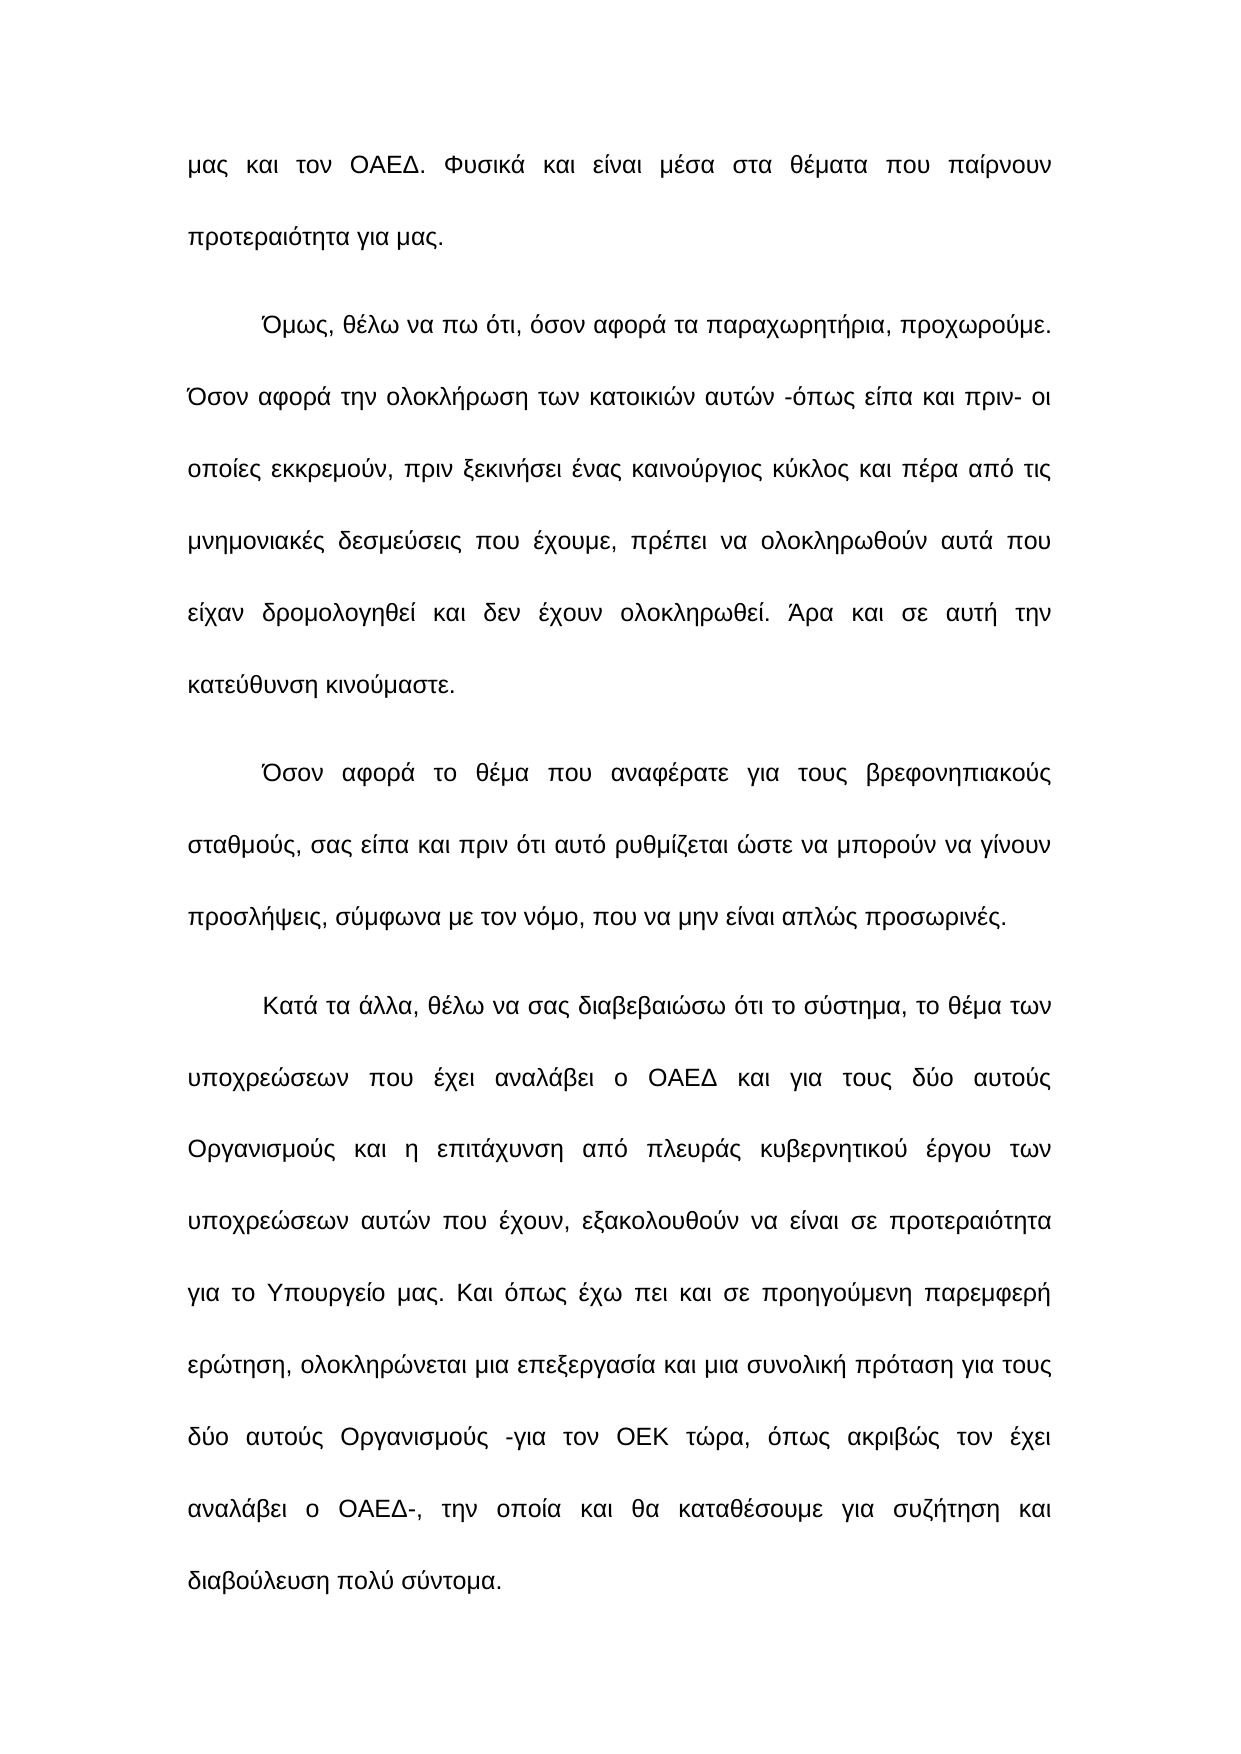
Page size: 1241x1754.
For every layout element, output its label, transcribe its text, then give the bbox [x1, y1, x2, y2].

text Όσον αφορά το θέμα που αναφέρατε για τους βρεφονηπιακούς σταθμούς, σας είπα και πριν ότι αυτό ρυθμίζεται ώστε να μπορούν να γίνουν προσλήψεις, σύμφωνα με τον νόμο, που να μην είναι απλώς προσωρινές. [187, 758, 1053, 931]
text Κατά τα άλλα, θέλω να σας διαβεβαιώσω ότι το σύστημα, το θέμα των υποχρεώσεων που έχει αναλάβει ο ΟΑΕΔ και για τους δύο αυτούς Οργανισμούς και η επιτάχυνση από πλευράς κυβερνητικού έργου των υποχρεώσεων αυτών που έχουν, εξακολουθούν να είναι σε προτεραιότητα για το Υπουργείο μας. Και όπως έχω πει και σε προηγούμενη παρεμφερή ερώτηση, ολοκληρώνεται μια επεξεργασία και μια συνολική πρόταση για τους δύο αυτούς Οργανισμούς -για τον ΟΕΚ τώρα, όπως ακριβώς τον έχει αναλάβει ο ΟΑΕΔ-, την οποία και θα καταθέσουμε για συζήτηση και διαβούλευση πολύ σύντομα. [187, 991, 1053, 1594]
text Όμως, θέλω να πω ότι, όσον αφορά τα παραχωρητήρια, προχωρούμε. Όσον αφορά την ολοκλήρωση των κατοικιών αυτών -όπως είπα και πριν- οι οποίες εκκρεμούν, πριν ξεκινήσει ένας καινούργιος κύκλος και πέρα από τις μνημονιακές δεσμεύσεις που έχουμε, πρέπει να ολοκληρωθούν αυτά που είχαν δρομολογηθεί και δεν έχουν ολοκληρωθεί. Άρα και σε αυτή την κατεύθυνση κινούμαστε. [187, 310, 1053, 698]
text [187, 150, 1053, 251]
